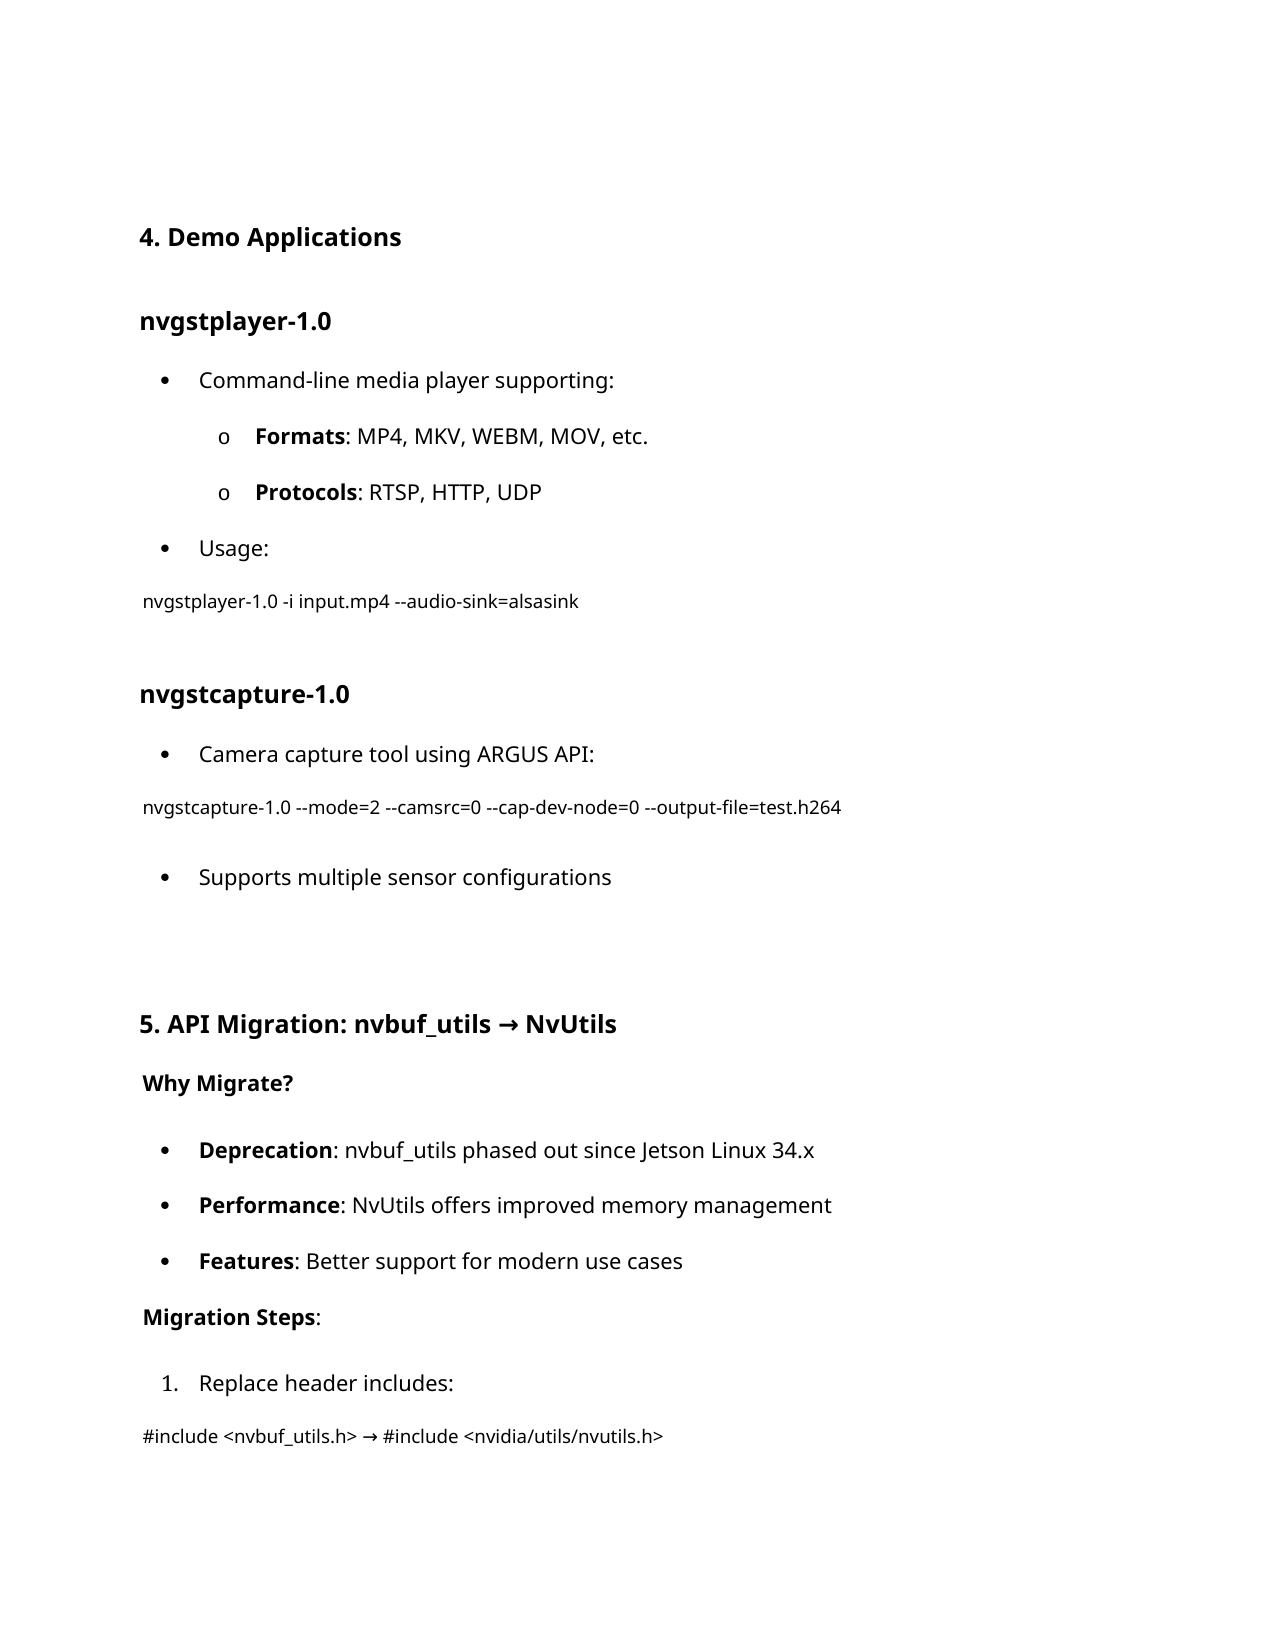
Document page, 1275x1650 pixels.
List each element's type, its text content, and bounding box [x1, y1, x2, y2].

list Formats: MP4, MKV, WEBM, MOV, etc. [217, 421, 1133, 451]
list Replace header includes: [161, 1368, 1133, 1398]
list Command-line media player supporting: [161, 366, 1133, 395]
list Performance: NvUtils offers improved memory management [161, 1190, 1133, 1220]
list Features: Better support for modern use cases [161, 1246, 1133, 1276]
list Usage: [161, 533, 1133, 563]
list Protocols: RTSP, HTTP, UDP [217, 477, 1133, 507]
text 4. Demo Applications [139, 220, 1133, 254]
list Deprecation: nvbuf_utils phased out since Jetson Linux 34.x [161, 1135, 1133, 1164]
text 5. API Migration: nvbuf_utils → NvUtils [139, 1006, 1133, 1040]
text Why Migrate? [142, 1068, 1133, 1098]
text Migration Steps: [142, 1302, 1133, 1331]
text nvgstplayer-1.0 [139, 303, 1133, 338]
list Supports multiple sensor configurations [161, 862, 1133, 892]
text nvgstcapture-1.0 [139, 677, 1133, 711]
list Camera capture tool using ARGUS API: [161, 739, 1133, 768]
